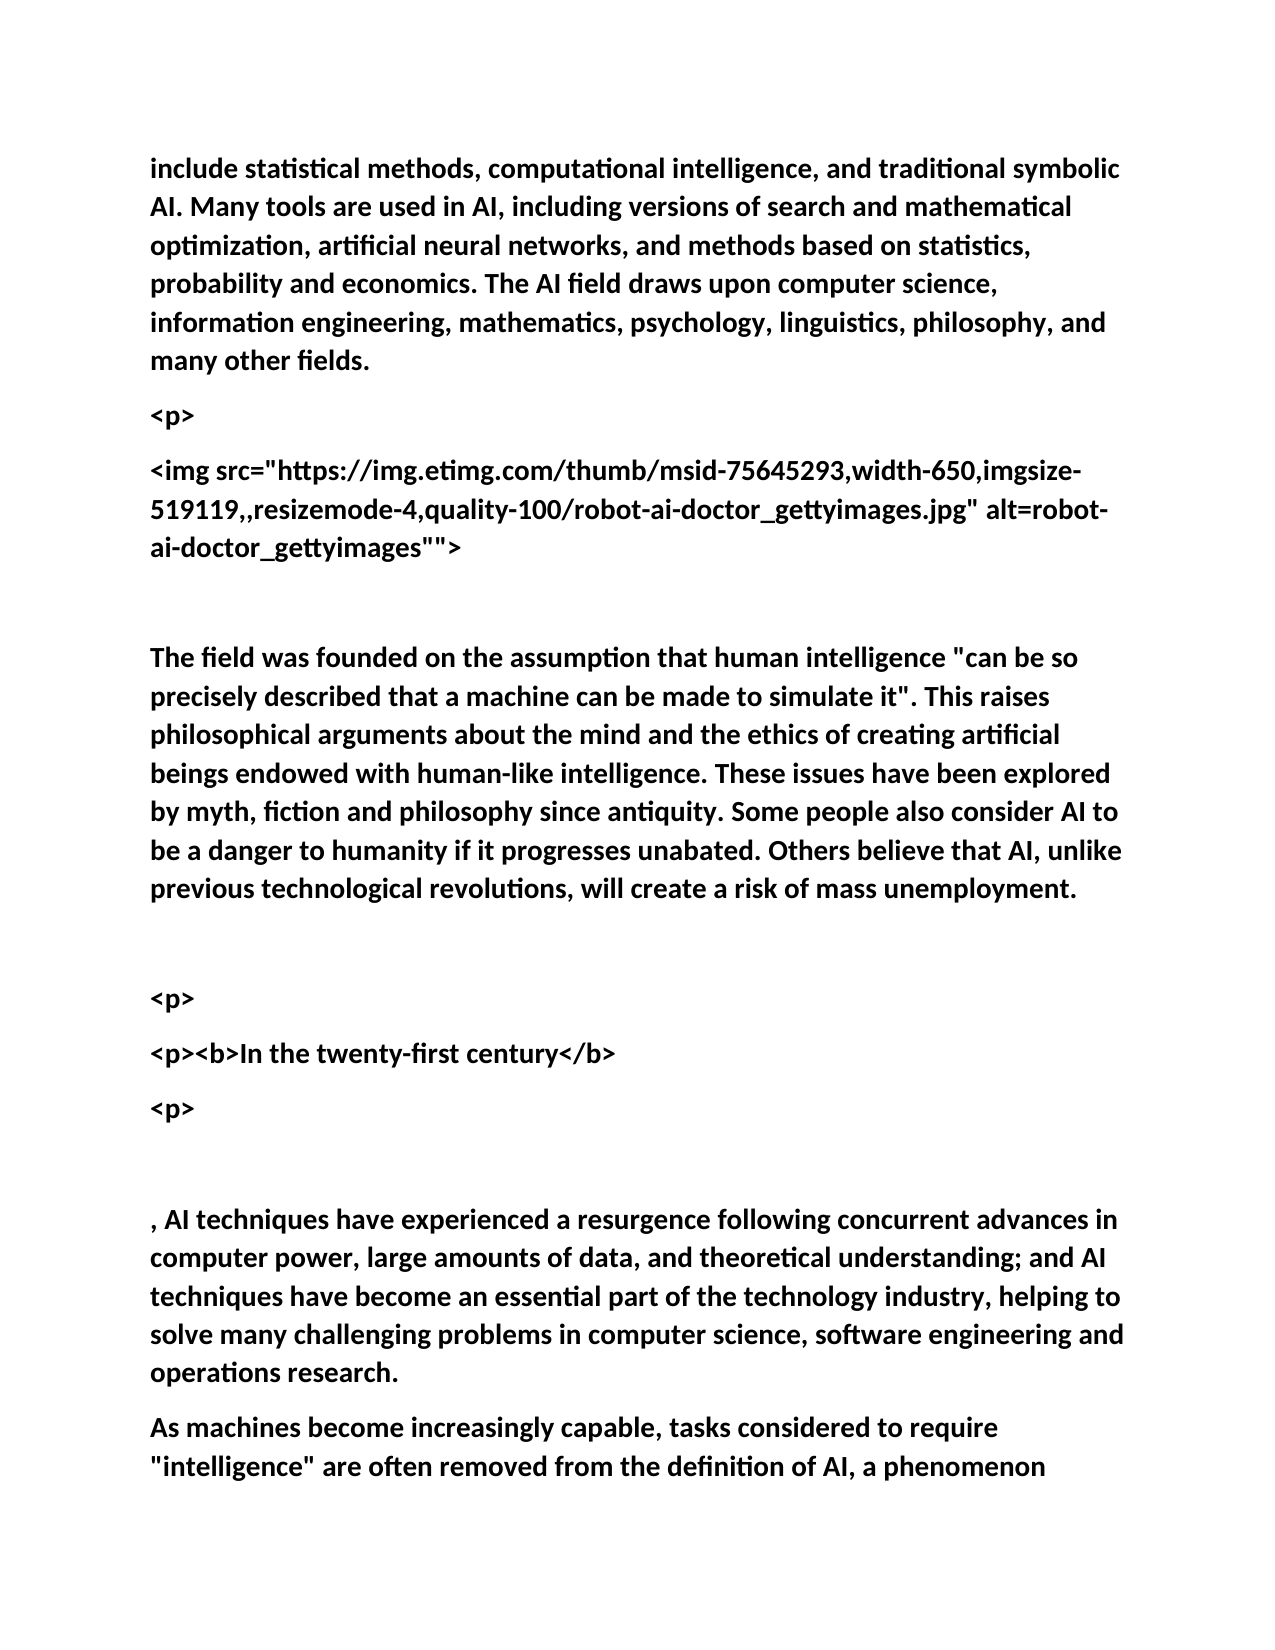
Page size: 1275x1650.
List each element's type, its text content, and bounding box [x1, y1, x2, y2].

text , AI techniques have experienced a resurgence following concurrent advances in computer power, large amounts of data, and theoretical understanding; and AI techniques have become an essential part of the technology industry, helping to solve many challenging problems in computer science, software engineering and operations research. [150, 1201, 1125, 1390]
text <img src="https://img.etimg.com/thumb/msid-75645293,width-650,imgsize-519119,,resizemode-4,quality-100/robot-ai-doctor_gettyimages.jpg" alt=robot-ai-doctor_gettyimages""> [150, 452, 1125, 565]
text <p> [150, 1091, 1125, 1126]
text <p> [150, 397, 1125, 433]
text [150, 1409, 1125, 1484]
text <p><b>In the twenty-first century</b> [150, 1035, 1125, 1071]
text The field was founded on the assumption that human intelligence "can be so precisely described that a machine can be made to simulate it". This raises philosophical arguments about the mind and the ethics of creating artificial beings endowed with human-like intelligence. These issues have been explored by myth, fiction and philosophy since antiquity. Some people also consider AI to be a danger to humanity if it progresses unabated. Others believe that AI, unlike previous technological revolutions, will create a risk of mass unemployment. [150, 639, 1125, 906]
text <p> [150, 980, 1125, 1016]
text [150, 150, 1125, 378]
